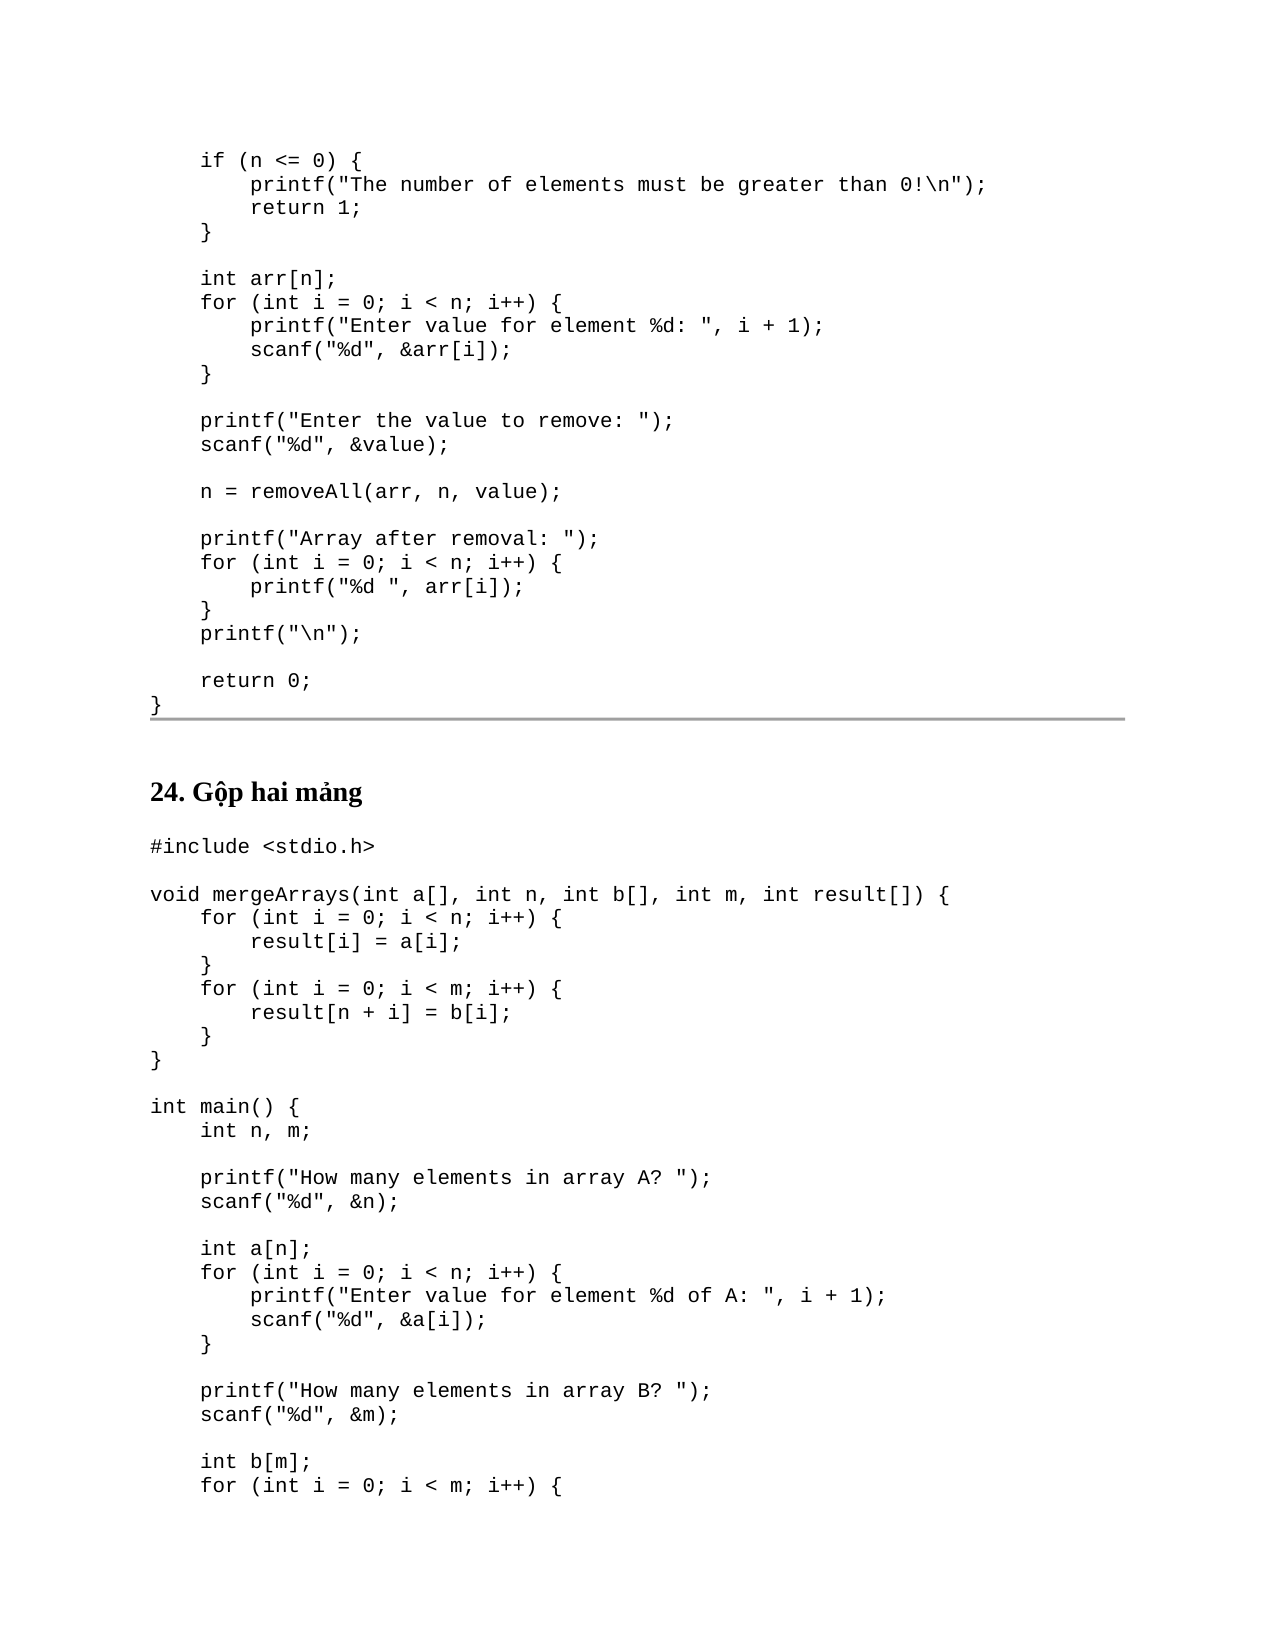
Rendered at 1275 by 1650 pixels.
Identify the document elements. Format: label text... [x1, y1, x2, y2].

text printf("How many elements in array A? "); [150, 1167, 1125, 1191]
text return 0; [150, 670, 1125, 694]
text for (int i = 0; i < m; i++) { [150, 978, 1125, 1002]
text printf("%d ", arr[i]); [150, 576, 1125, 599]
text int arr[n]; [150, 268, 1125, 292]
text int b[m]; [150, 1451, 1125, 1475]
text scanf("%d", &a[i]); [150, 1309, 1125, 1333]
text } [150, 1049, 1125, 1073]
text void mergeArrays(int a[], int n, int b[], int m, int result[]) { [150, 883, 1125, 907]
text } [150, 1025, 1125, 1049]
text printf("\n"); [150, 623, 1125, 647]
text for (int i = 0; i < n; i++) { [150, 292, 1125, 316]
text for (int i = 0; i < n; i++) { [150, 1262, 1125, 1286]
text printf("Enter value for element %d: ", i + 1); [150, 316, 1125, 339]
text } [150, 221, 1125, 244]
text printf("Enter value for element %d of A: ", i + 1); [150, 1286, 1125, 1309]
text n = removeAll(arr, n, value); [150, 481, 1125, 505]
text #include <stdio.h> [150, 836, 1125, 860]
text scanf("%d", &n); [150, 1191, 1125, 1214]
text scanf("%d", &m); [150, 1404, 1125, 1427]
text } [150, 599, 1125, 623]
text scanf("%d", &value); [150, 434, 1125, 457]
text if (n <= 0) { [150, 150, 1125, 174]
text for (int i = 0; i < n; i++) { [150, 907, 1125, 931]
text int main() { [150, 1096, 1125, 1120]
text printf("The number of elements must be greater than 0!\n"); [150, 174, 1125, 197]
text result[i] = a[i]; [150, 931, 1125, 954]
text scanf("%d", &arr[i]); [150, 339, 1125, 363]
text } [150, 363, 1125, 386]
text result[n + i] = b[i]; [150, 1002, 1125, 1025]
text int a[n]; [150, 1238, 1125, 1262]
text } [150, 1333, 1125, 1356]
text } [150, 954, 1125, 978]
text return 1; [150, 197, 1125, 221]
text printf("Enter the value to remove: "); [150, 410, 1125, 434]
text } [150, 694, 1125, 717]
text printf("How many elements in array B? "); [150, 1380, 1125, 1404]
text printf("Array after removal: "); [150, 528, 1125, 552]
text for (int i = 0; i < n; i++) { [150, 552, 1125, 576]
text 24. Gộp hai mảng [150, 775, 1125, 807]
text int n, m; [150, 1120, 1125, 1144]
text for (int i = 0; i < m; i++) { [150, 1475, 1125, 1498]
